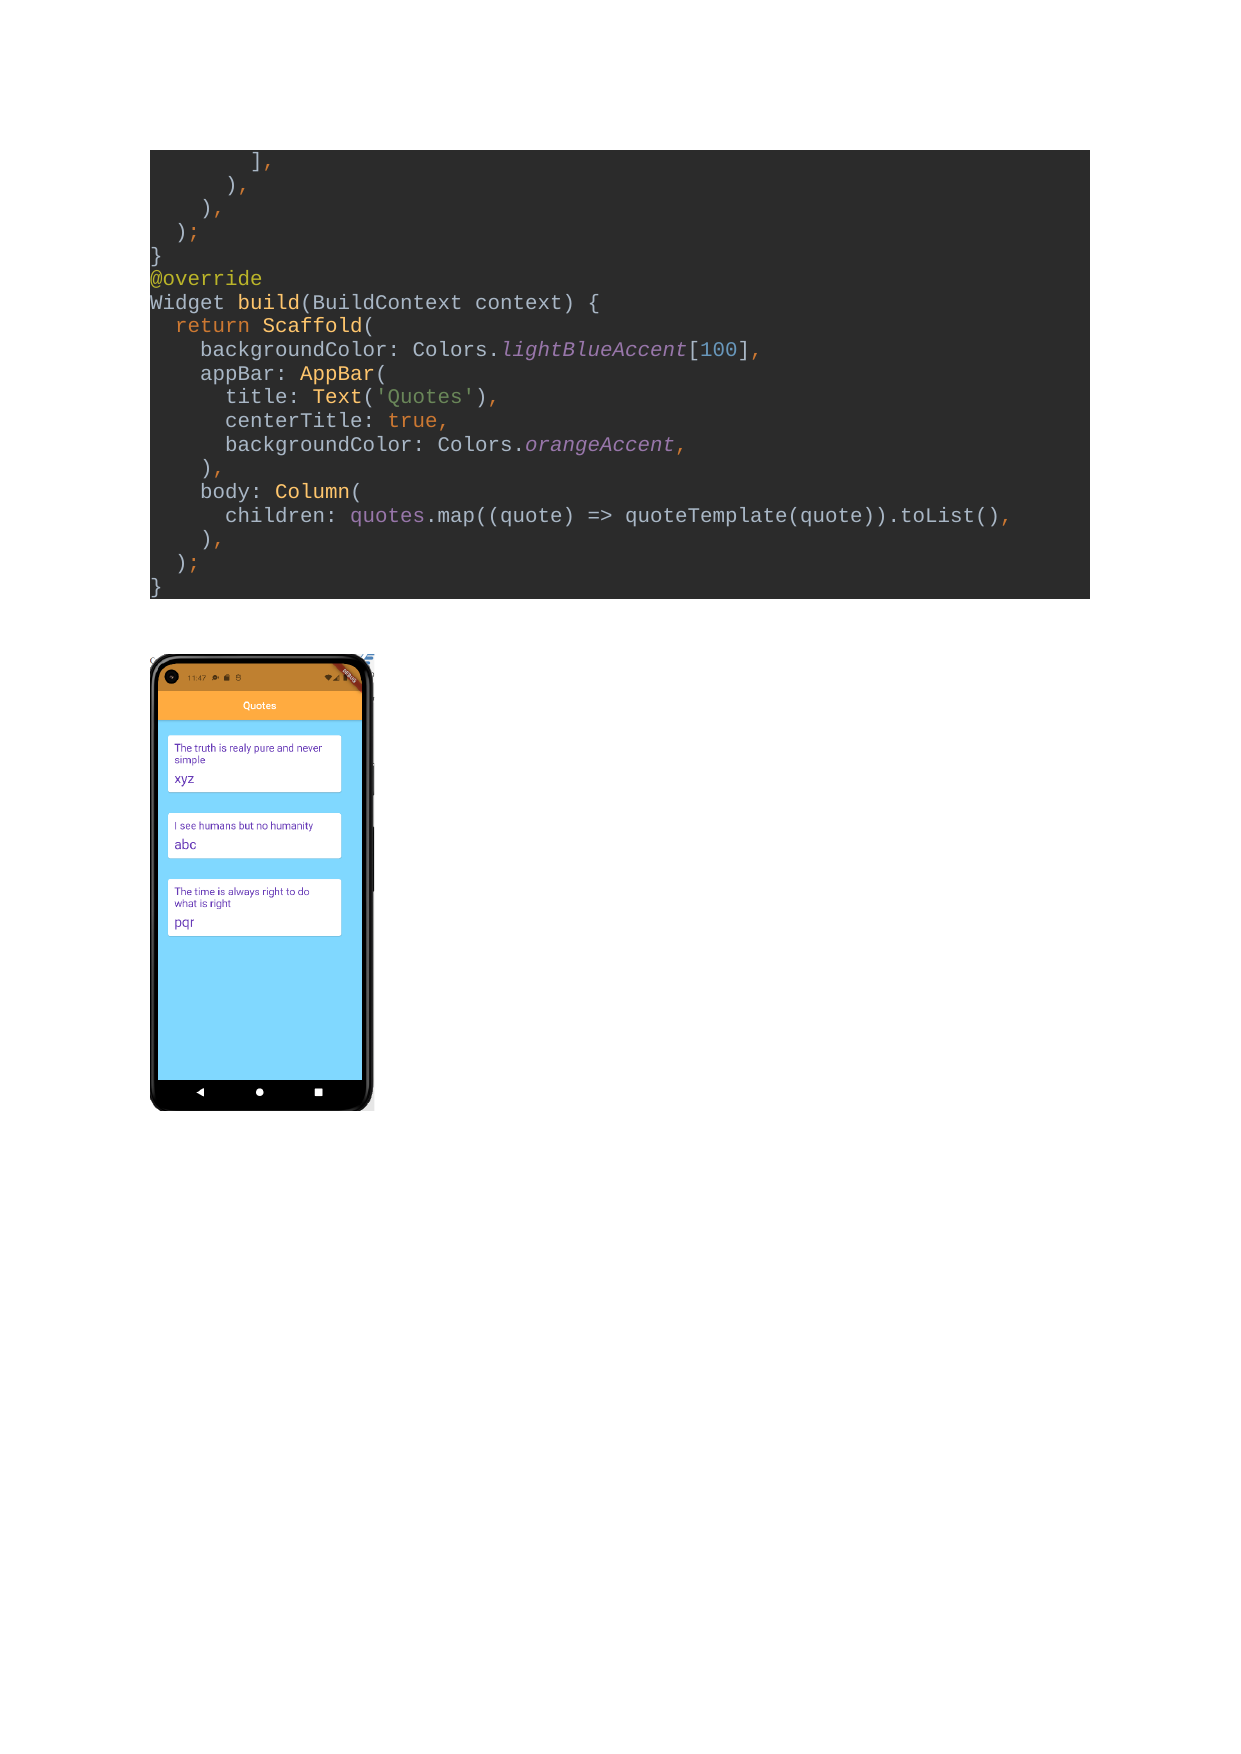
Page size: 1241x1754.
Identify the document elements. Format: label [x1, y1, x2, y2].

text [150, 150, 1090, 599]
picture [150, 654, 375, 1111]
